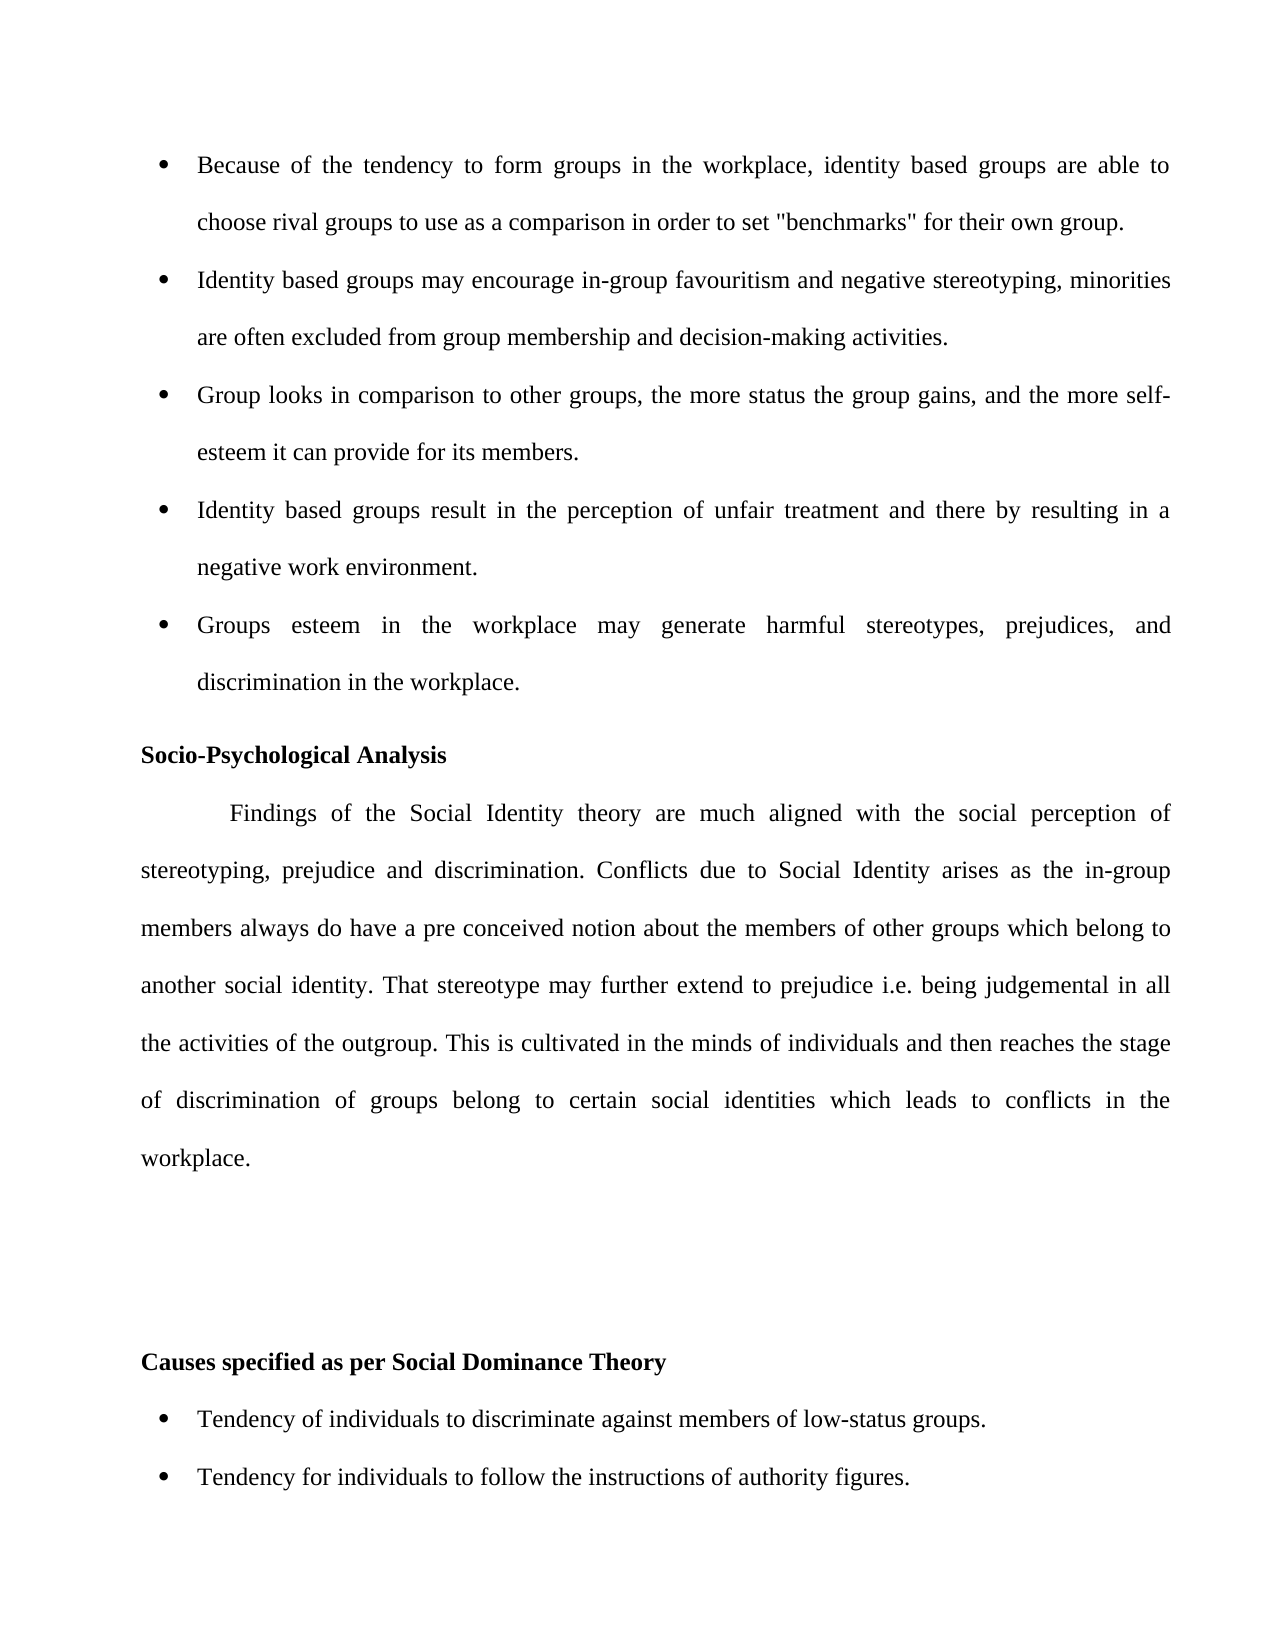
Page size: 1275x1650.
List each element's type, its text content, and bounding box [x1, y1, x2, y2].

list Because of the tendency to form groups in the workplace, identity based groups are able to choose rival groups to use as a comparison in order to set "benchmarks" for their own group. [159, 150, 1172, 236]
list Identity based groups may encourage in-group favouritism and negative stereotyping, minorities are often excluded from group membership and decision-making activities. [159, 265, 1172, 351]
list Tendency for individuals to follow the instructions of authority figures. [159, 1462, 1172, 1491]
list Identity based groups result in the perception of unfair treatment and there by resulting in a negative work environment. [159, 495, 1172, 581]
list Tendency of individuals to discriminate against members of low-status groups. [159, 1404, 1172, 1433]
text Findings of the Social Identity theory are much aligned with the social perception of stereotyping, prejudice and discrimination. Conflicts due to Social Identity arises as the in-group members always do have a pre conceived notion about the members of other groups which belong to another social identity. That stereotype may further extend to prejudice i.e. being judgemental in all the activities of the outgroup. This is cultivated in the minds of individuals and then reaches the stage of discrimination of groups belong to certain social identities which leads to conflicts in the workplace. [141, 798, 1172, 1172]
text Causes specified as per Social Dominance Theory [141, 1347, 1172, 1376]
list Group looks in comparison to other groups, the more status the group gains, and the more self-esteem it can provide for its members. [159, 380, 1172, 466]
text Socio-Psychological Analysis [141, 741, 1172, 769]
list Groups esteem in the workplace may generate harmful stereotypes, prejudices, and discrimination in the workplace. [159, 610, 1172, 696]
